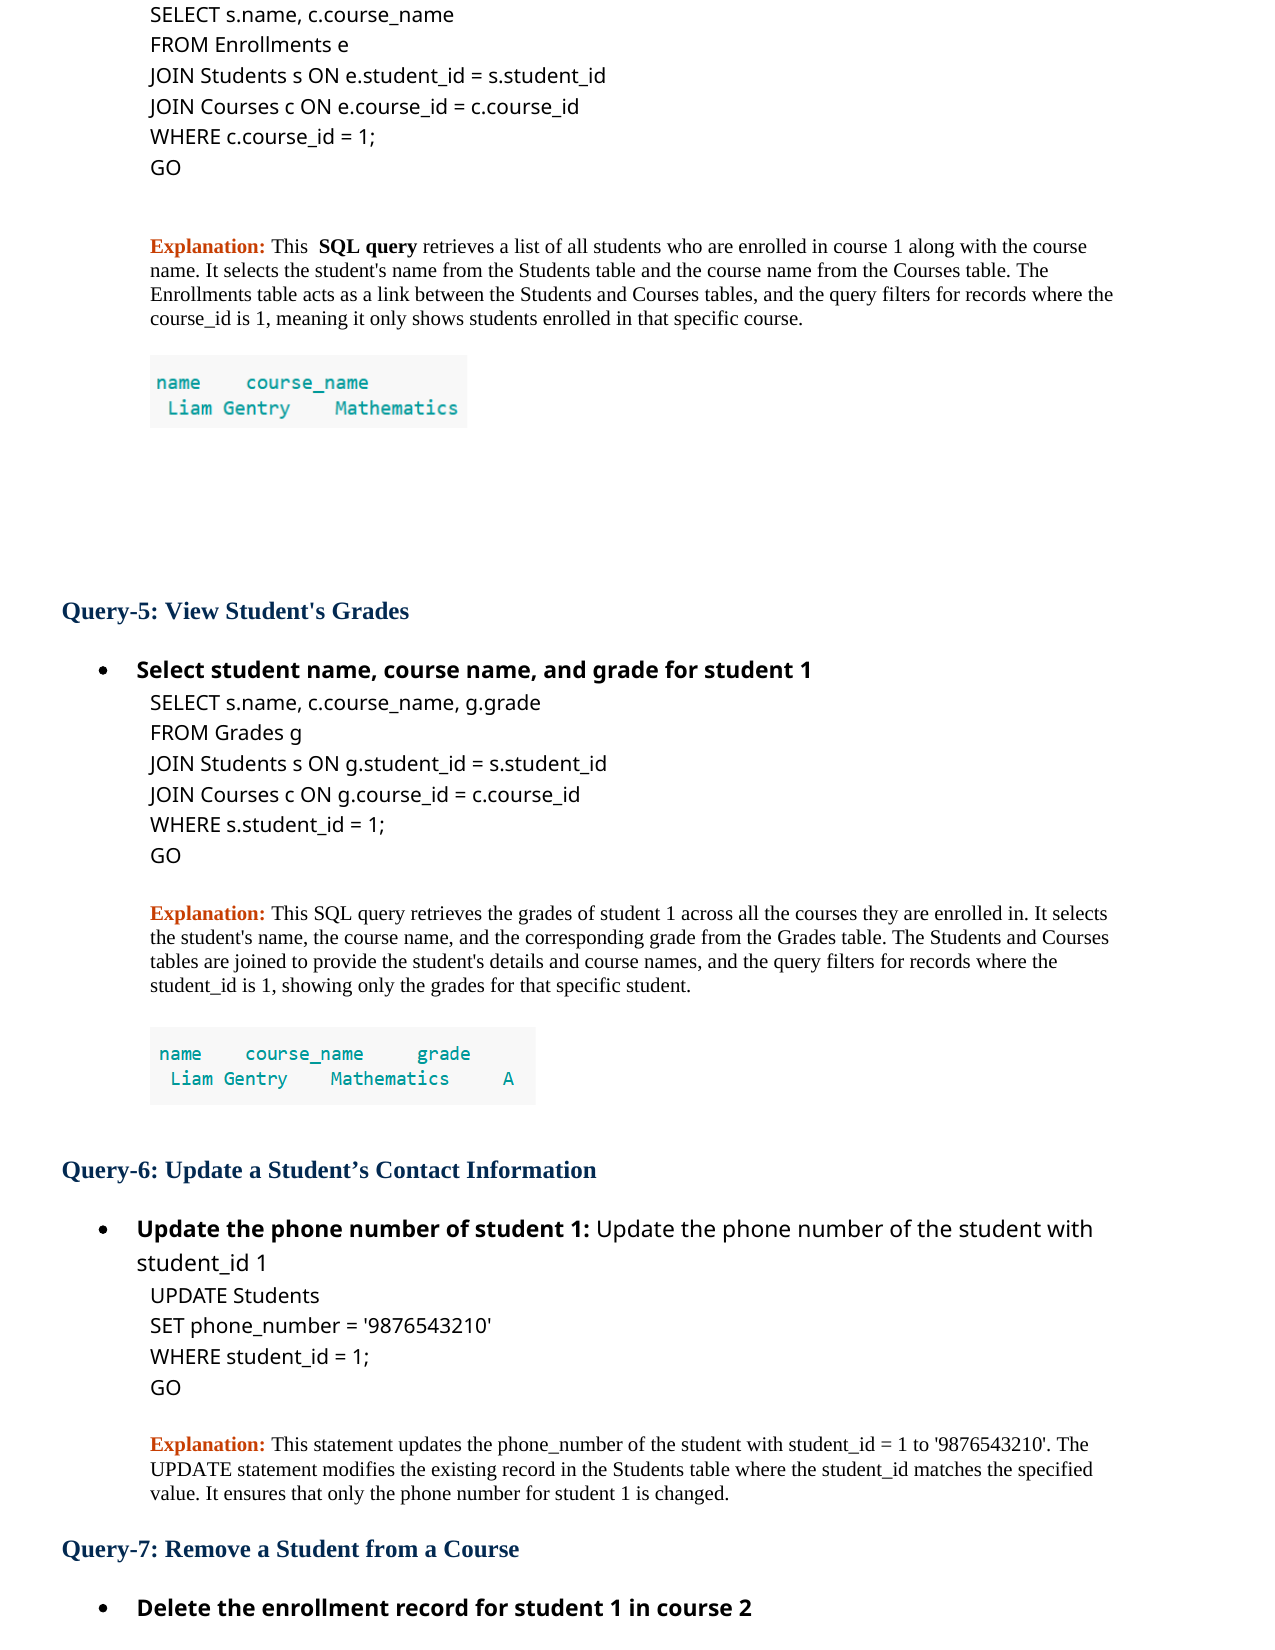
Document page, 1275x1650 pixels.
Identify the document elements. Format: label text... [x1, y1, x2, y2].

picture [150, 1026, 536, 1108]
subtitle Query-5: View Student's Grades [61, 596, 1125, 625]
list Update the phone number of student 1: Update the phone number of the student with student_id 1 [99, 1213, 1125, 1278]
text SET phone_number = '9876543210' [150, 1311, 1125, 1340]
text Explanation: This statement updates the phone_number of the student with student_id = 1 to '9876543210'. The UPDATE statement modifies the existing record in the Students table where the student_id matches the specified value. It ensures that only the phone number for student 1 is changed. [150, 1432, 1125, 1504]
text GO [150, 841, 1125, 869]
text SELECT s.name, c.course_name [150, 0, 1125, 28]
text FROM Enrollments e [150, 31, 1125, 59]
text JOIN Courses c ON g.course_id = c.course_id [150, 780, 1125, 808]
text WHERE s.student_id = 1; [150, 810, 1125, 839]
text Explanation: This SQL query retrieves the grades of student 1 across all the courses they are enrolled in. It selects the student's name, the course name, and the corresponding grade from the Grades table. The Students and Courses tables are joined to provide the student's details and course names, and the query filters for records where the student_id is 1, showing only the grades for that specific student. [150, 901, 1125, 997]
text SELECT s.name, c.course_name, g.grade [150, 688, 1125, 716]
text WHERE c.course_id = 1; [150, 122, 1125, 151]
text FROM Grades g [150, 718, 1125, 747]
list Delete the enrollment record for student 1 in course 2 [99, 1592, 1125, 1623]
text JOIN Courses c ON e.course_id = c.course_id [150, 92, 1125, 120]
text UPDATE Students [150, 1281, 1125, 1309]
text WHERE student_id = 1; [150, 1342, 1125, 1370]
text JOIN Students s ON g.student_id = s.student_id [150, 749, 1125, 777]
text GO [150, 1373, 1125, 1401]
text Explanation: This SQL query retrieves a list of all students who are enrolled in course 1 along with the course name. It selects the student's name from the Students table and the course name from the Courses table. The Enrollments table acts as a link between the Students and Courses tables, and the query filters for records where the course_id is 1, meaning it only shows students enrolled in that specific course. [150, 234, 1125, 330]
list Select student name, course name, and grade for student 1 [99, 654, 1125, 685]
subtitle Query-6: Update a Student’s Contact Information [61, 1155, 1125, 1184]
text GO [150, 153, 1125, 182]
subtitle Query-7: Remove a Student from a Course [61, 1534, 1125, 1562]
picture [150, 354, 468, 428]
text JOIN Students s ON e.student_id = s.student_id [150, 61, 1125, 90]
